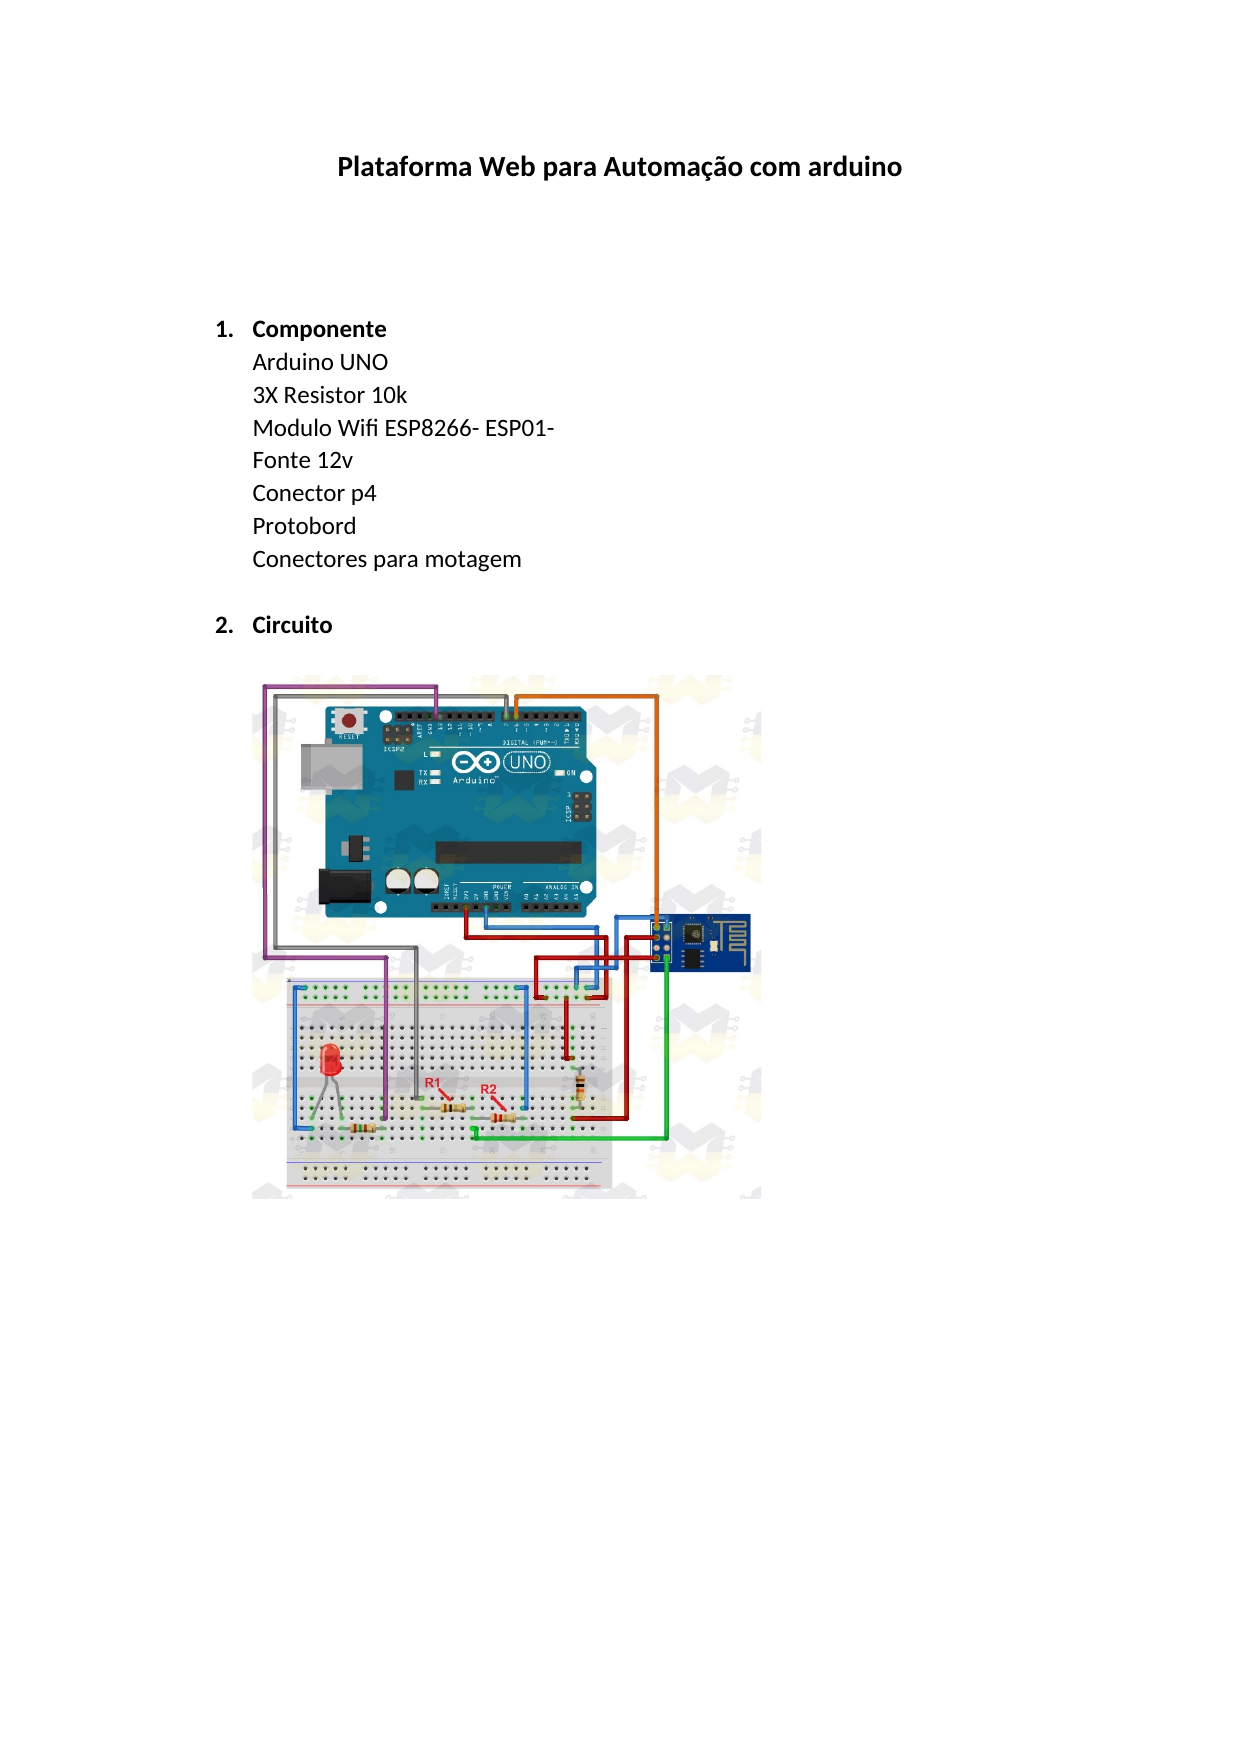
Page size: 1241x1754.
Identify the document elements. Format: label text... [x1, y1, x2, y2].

list 3X Resistor 10k [252, 379, 1063, 409]
list Modulo Wifi ESP8266- ESP01- [252, 412, 1063, 442]
list Protobord [252, 510, 1063, 541]
list Circuito [215, 609, 1063, 640]
list Conector p4 [252, 477, 1063, 508]
picture [252, 675, 762, 1199]
list Arduino UNO [252, 346, 1063, 376]
list Conectores para motagem [252, 543, 1063, 574]
list Componente [215, 313, 1063, 343]
list Fonte 12v [252, 444, 1063, 475]
text Plataforma Web para Automação com arduino [177, 148, 1063, 183]
